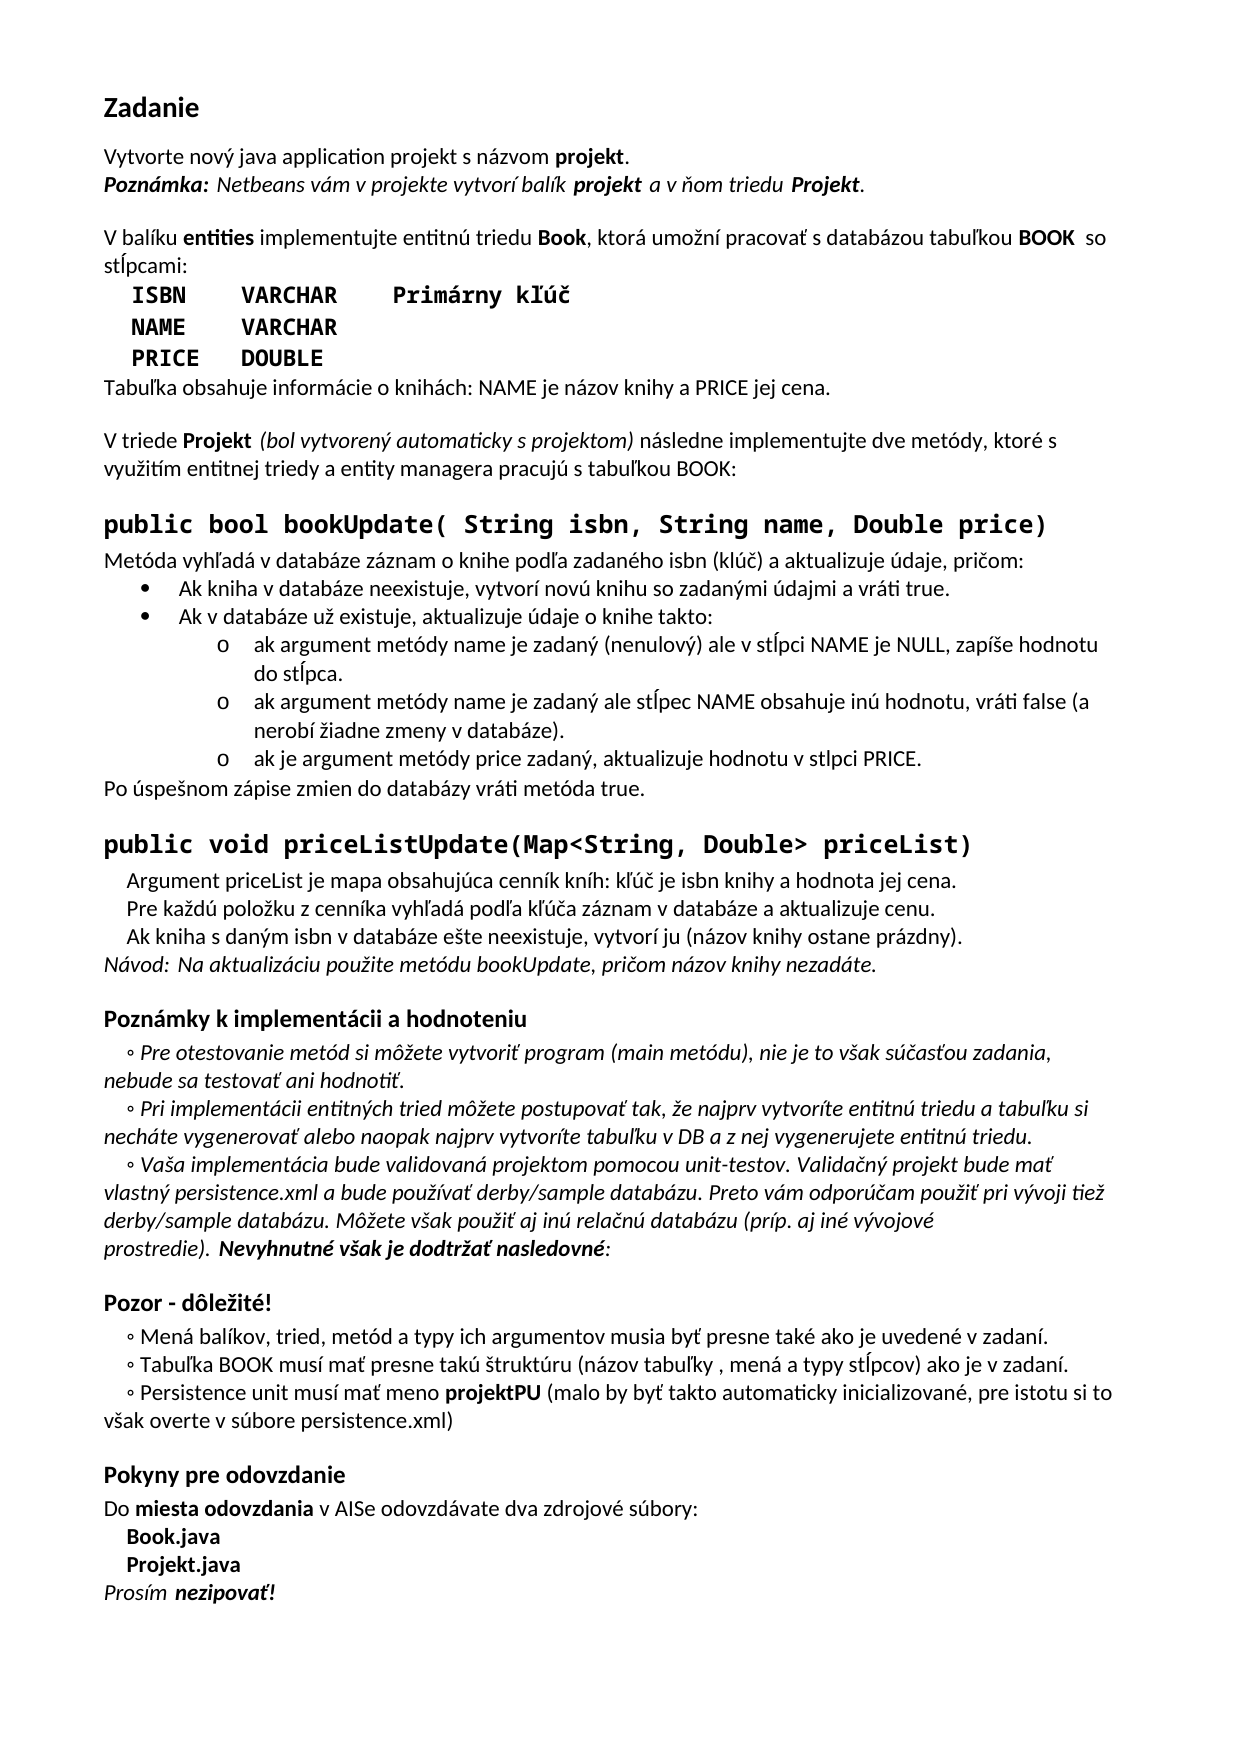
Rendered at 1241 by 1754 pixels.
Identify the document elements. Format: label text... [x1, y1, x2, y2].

text Metóda vyhľadá v databáze záznam o knihe podľa zadaného isbn (klúč) a aktualizuje údaje, pričom: [103, 546, 1122, 574]
text ◦ Pre otestovanie metód si môžete vytvoriť program (main metódu), nie je to však súčasťou zadania, nebude sa testovať ani hodnotiť. [103, 1038, 1122, 1094]
text Book.java [103, 1522, 1122, 1550]
text ◦ Vaša implementácia bude validovaná projektom pomocou unit-testov. Validačný projekt bude mať vlastný persistence.xml a bude používať derby/sample databázu. Preto vám odporúčam použiť pri vývoji tiež derby/sample databázu. Môžete však použiť aj inú relačnú databázu (príp. aj iné vývojové prostredie). Nevyhnutné však je dodtržať nasledovné: [103, 1150, 1122, 1262]
text Zadanie [103, 89, 1122, 124]
text PRICE DOUBLE [103, 342, 1122, 373]
text V balíku entities implementujte entitnú triedu Book, ktorá umožní pracovať s databázou tabuľkou BOOK so stĺpcami: [103, 223, 1122, 279]
text Do miesta odovzdania v AISe odovzdávate dva zdrojové súbory: [103, 1494, 1122, 1522]
text Pozor - dôležité! [103, 1287, 1122, 1318]
text Po úspešnom zápise zmien do databázy vráti metóda true. [103, 774, 1122, 802]
text Projekt.java [103, 1550, 1122, 1578]
list ak argument metódy name je zadaný (nenulový) ale v stĺpci NAME je NULL, zapíše hodnotu do stĺpca. [216, 630, 1122, 687]
text ◦ Mená balíkov, tried, metód a typy ich argumentov musia byť presne také ako je uvedené v zadaní. [103, 1322, 1122, 1350]
list ak je argument metódy price zadaný, aktualizuje hodnotu v stlpci PRICE. [216, 744, 1122, 774]
text ◦ Tabuľka BOOK musí mať presne takú štruktúru (názov tabuľky , mená a typy stĺpcov) ako je v zadaní. [103, 1350, 1122, 1378]
text Poznámka: Netbeans vám v projekte vytvorí balík projekt a v ňom triedu Projekt. [103, 170, 1122, 198]
text public bool bookUpdate( String isbn, String name, Double price) [103, 507, 1122, 541]
list Ak v databáze už existuje, aktualizuje údaje o knihe takto: [141, 602, 1122, 630]
text ◦ Persistence unit musí mať meno projektPU (malo by byť takto automaticky inicializované, pre istotu si to však overte v súbore persistence.xml) [103, 1378, 1122, 1434]
text ◦ Pri implementácii entitných tried môžete postupovať tak, že najprv vytvoríte entitnú triedu a tabuľku si necháte vygenerovať alebo naopak najprv vytvoríte tabuľku v DB a z nej vygenerujete entitnú triedu. [103, 1094, 1122, 1150]
text ISBN VARCHAR Primárny kľúč [103, 279, 1122, 310]
text Tabuľka obsahuje informácie o knihách: NAME je názov knihy a PRICE jej cena. [103, 373, 1122, 401]
text V triede Projekt (bol vytvorený automaticky s projektom) následne implementujte dve metódy, ktoré s využitím entitnej triedy a entity managera pracujú s tabuľkou BOOK: [103, 426, 1122, 482]
text Prosím nezipovať! [103, 1578, 1122, 1606]
text public void priceListUpdate(Map<String, Double> priceList) [103, 827, 1122, 861]
text Argument priceList je mapa obsahujúca cenník kníh: kľúč je isbn knihy a hodnota jej cena. [103, 866, 1122, 894]
text Vytvorte nový java application projekt s názvom projekt. [103, 142, 1122, 170]
text Ak kniha s daným isbn v databáze ešte neexistuje, vytvorí ju (názov knihy ostane prázdny). [103, 922, 1122, 950]
text Pokyny pre odovzdanie [103, 1459, 1122, 1490]
list ak argument metódy name je zadaný ale stĺpec NAME obsahuje inú hodnotu, vráti false (a nerobí žiadne zmeny v databáze). [216, 687, 1122, 744]
list Ak kniha v databáze neexistuje, vytvorí novú knihu so zadanými údajmi a vráti true. [141, 574, 1122, 602]
text Pre každú položku z cenníka vyhľadá podľa kľúča záznam v databáze a aktualizuje cenu. [103, 894, 1122, 922]
text Návod: Na aktualizáciu použite metódu bookUpdate, pričom názov knihy nezadáte. [103, 950, 1122, 978]
text Poznámky k implementácii a hodnoteniu [103, 1003, 1122, 1033]
text NAME VARCHAR [103, 310, 1122, 342]
